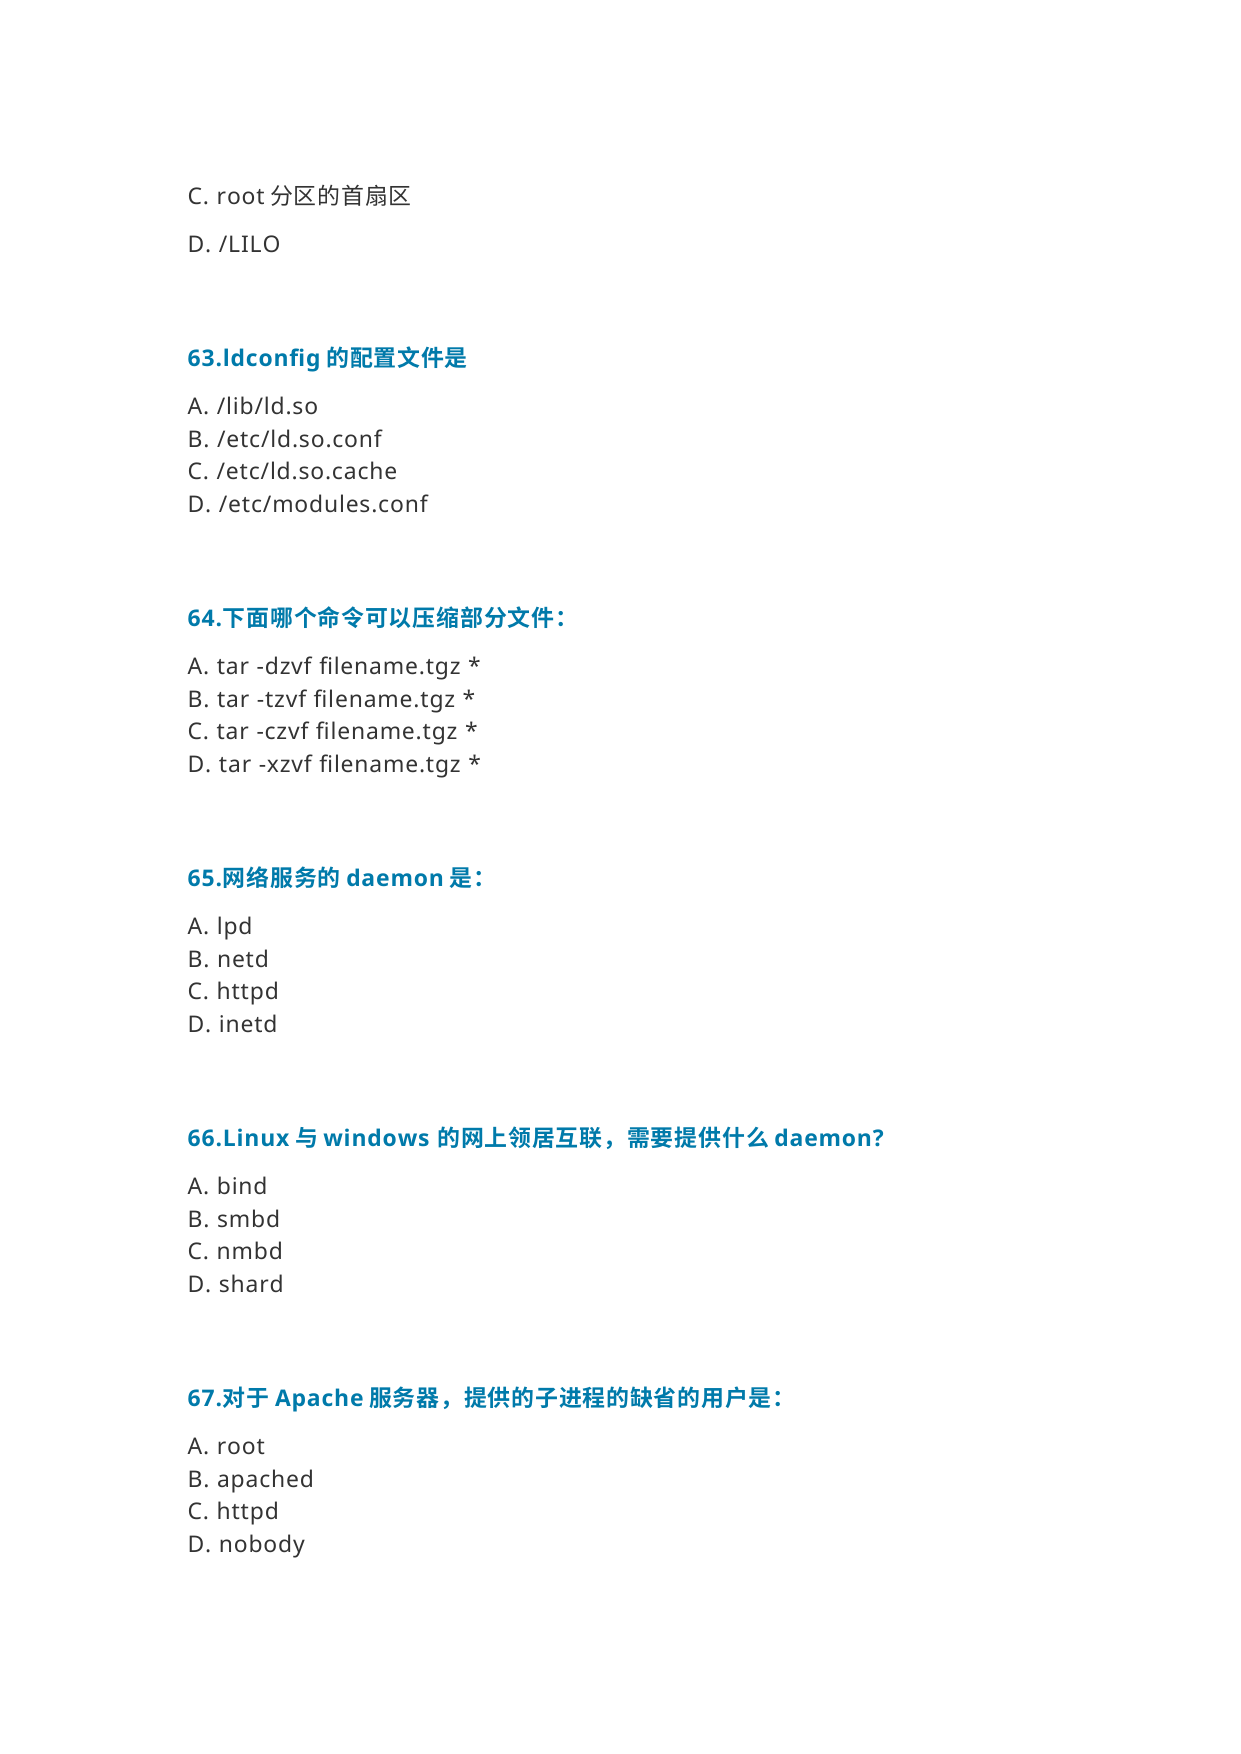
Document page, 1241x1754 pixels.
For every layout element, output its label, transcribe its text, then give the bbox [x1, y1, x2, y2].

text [187, 162, 1053, 259]
text 65.网络服务的daemon是： A. lpd B. netd C. httpd D. inetd [187, 844, 1053, 1039]
text 63.ldconfig的配置文件是 A. /lib/ld.so B. /etc/ld.so.conf C. /etc/ld.so.cache D. /etc/modules.conf [187, 324, 1053, 519]
text 64.下面哪个命令可以压缩部分文件： A. tar -dzvf filename.tgz * B. tar -tzvf filename.tgz * C. tar -czvf filename.tgz * D. tar -xzvf filename.tgz * [187, 584, 1053, 779]
text 67.对于Apache服务器，提供的子进程的缺省的用户是： A. root B. apached C. httpd D. nobody [187, 1364, 1053, 1559]
text 66.Linux与windows 的网上领居互联，需要提供什么daemon? A. bind B. smbd C. nmbd D. shard [187, 1104, 1053, 1299]
